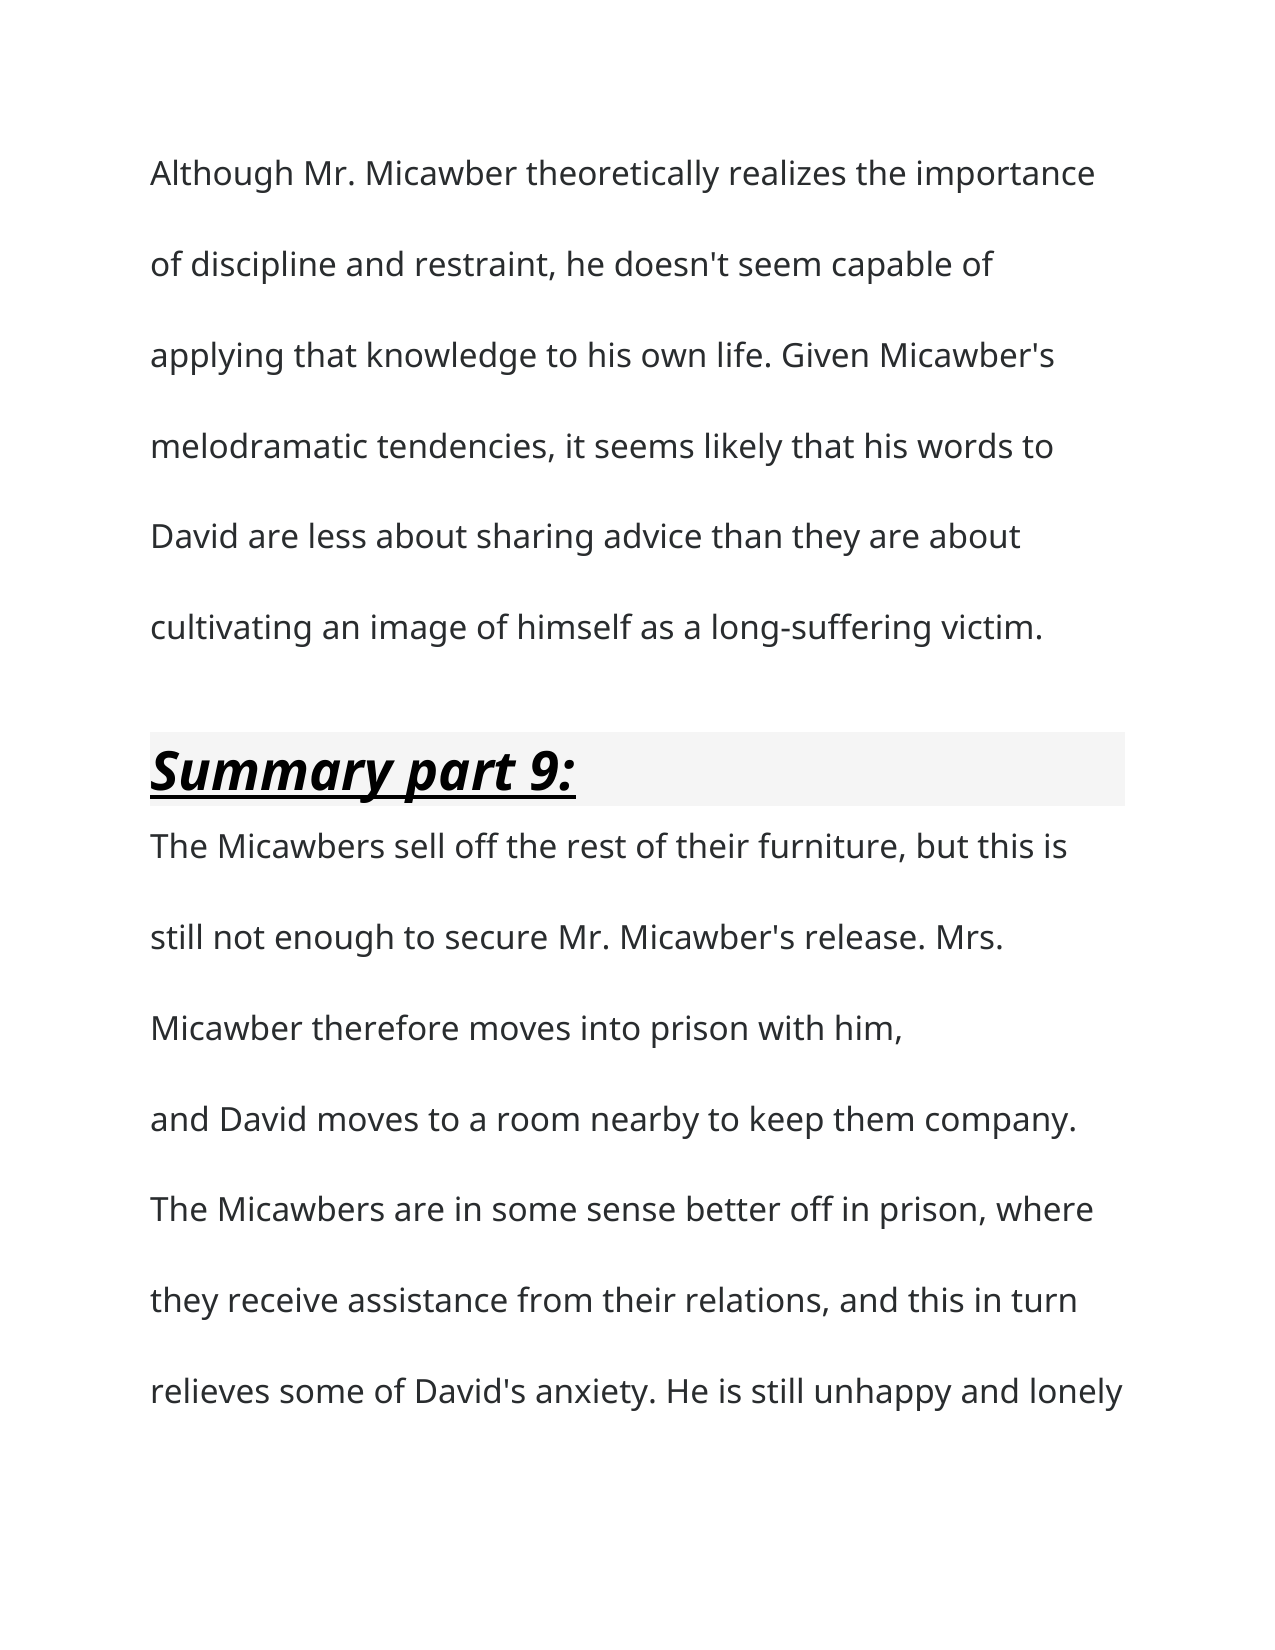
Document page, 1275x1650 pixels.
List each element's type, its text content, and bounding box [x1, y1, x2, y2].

text Summary part 9: [150, 732, 1125, 806]
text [150, 823, 1125, 1413]
text Although Mr. Micawber theoretically realizes the importance of discipline and restraint, he doesn't seem capable of applying that knowledge to his own life. Given Micawber's melodramatic tendencies, it seems likely that his words to David are less about sharing advice than they are about cultivating an image of himself as a long-suffering victim. [150, 150, 1125, 649]
